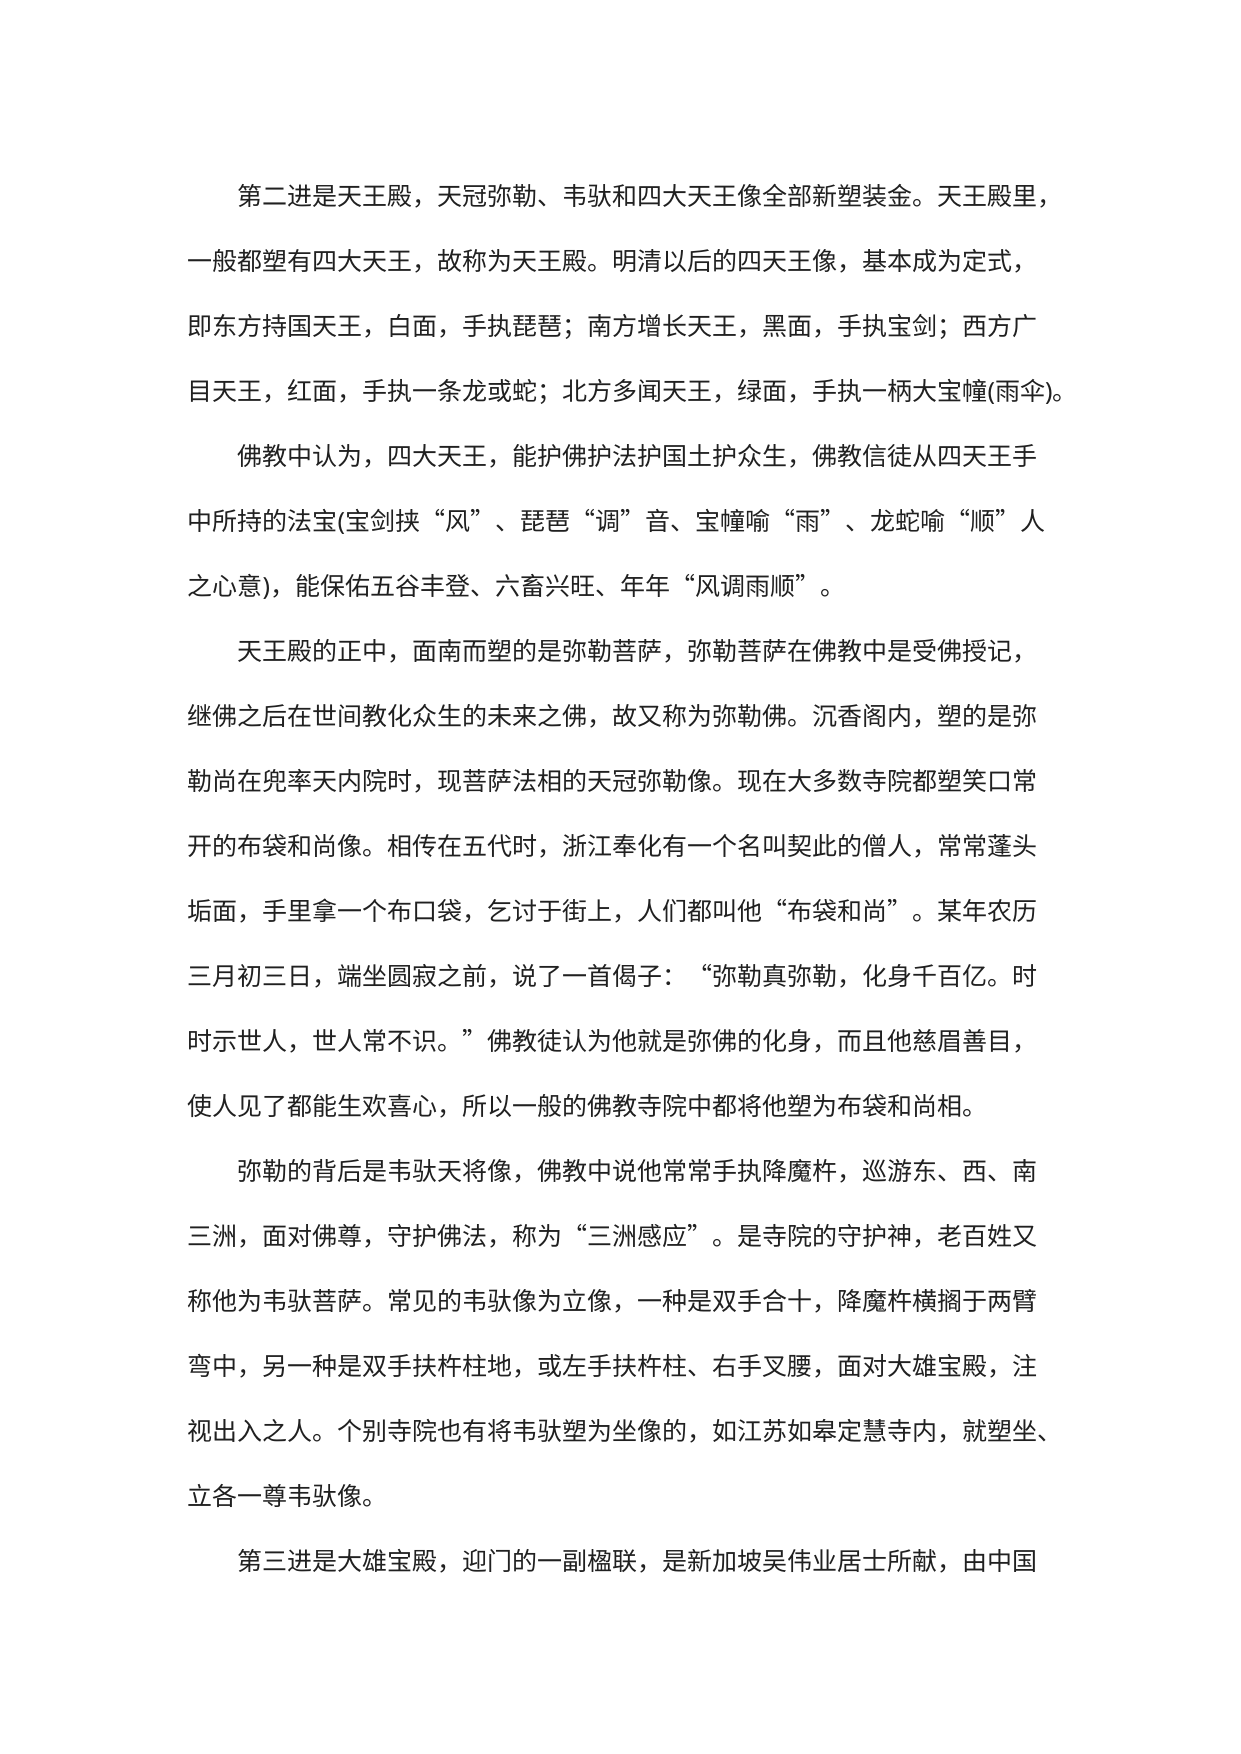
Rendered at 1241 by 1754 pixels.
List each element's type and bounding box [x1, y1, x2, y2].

text [187, 162, 1053, 1592]
